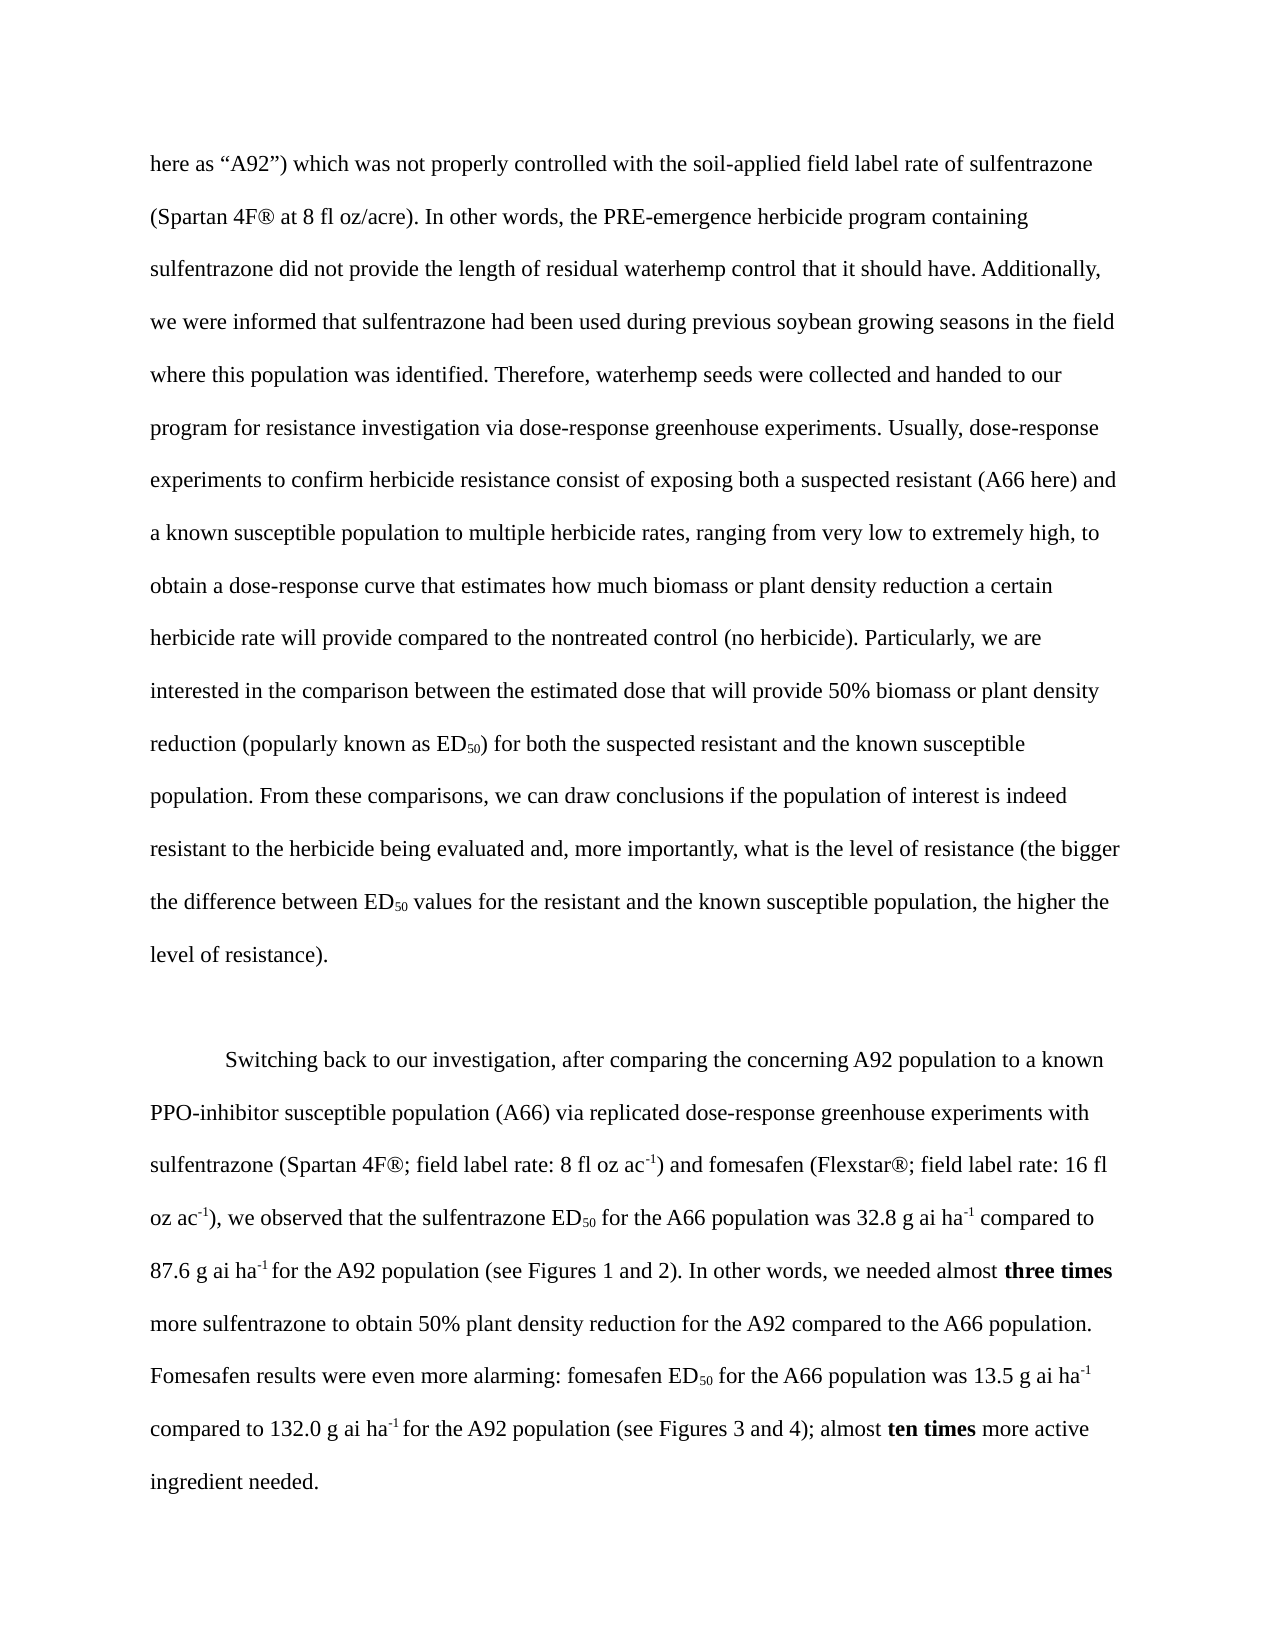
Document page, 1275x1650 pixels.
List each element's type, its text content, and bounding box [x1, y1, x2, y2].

text Switching back to our investigation, after comparing the concerning A92 population to a known PPO-inhibitor susceptible population (A66) via replicated dose-response greenhouse experiments with sulfentrazone (Spartan 4F®; field label rate: 8 fl oz ac-1) and fomesafen (Flexstar®; field label rate: 16 fl oz ac-1), we observed that the sulfentrazone ED50 for the A66 population was 32.8 g ai ha-1 compared to 87.6 g ai ha-1 for the A92 population (see Figures 1 and 2). In other words, we needed almost three times more sulfentrazone to obtain 50% plant density reduction for the A92 compared to the A66 population. Fomesafen results were even more alarming: fomesafen ED50 for the A66 population was 13.5 g ai ha-1 compared to 132.0 g ai ha-1 for the A92 population (see Figures 3 and 4); almost ten times more active ingredient needed. [150, 1046, 1125, 1494]
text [150, 150, 1125, 967]
